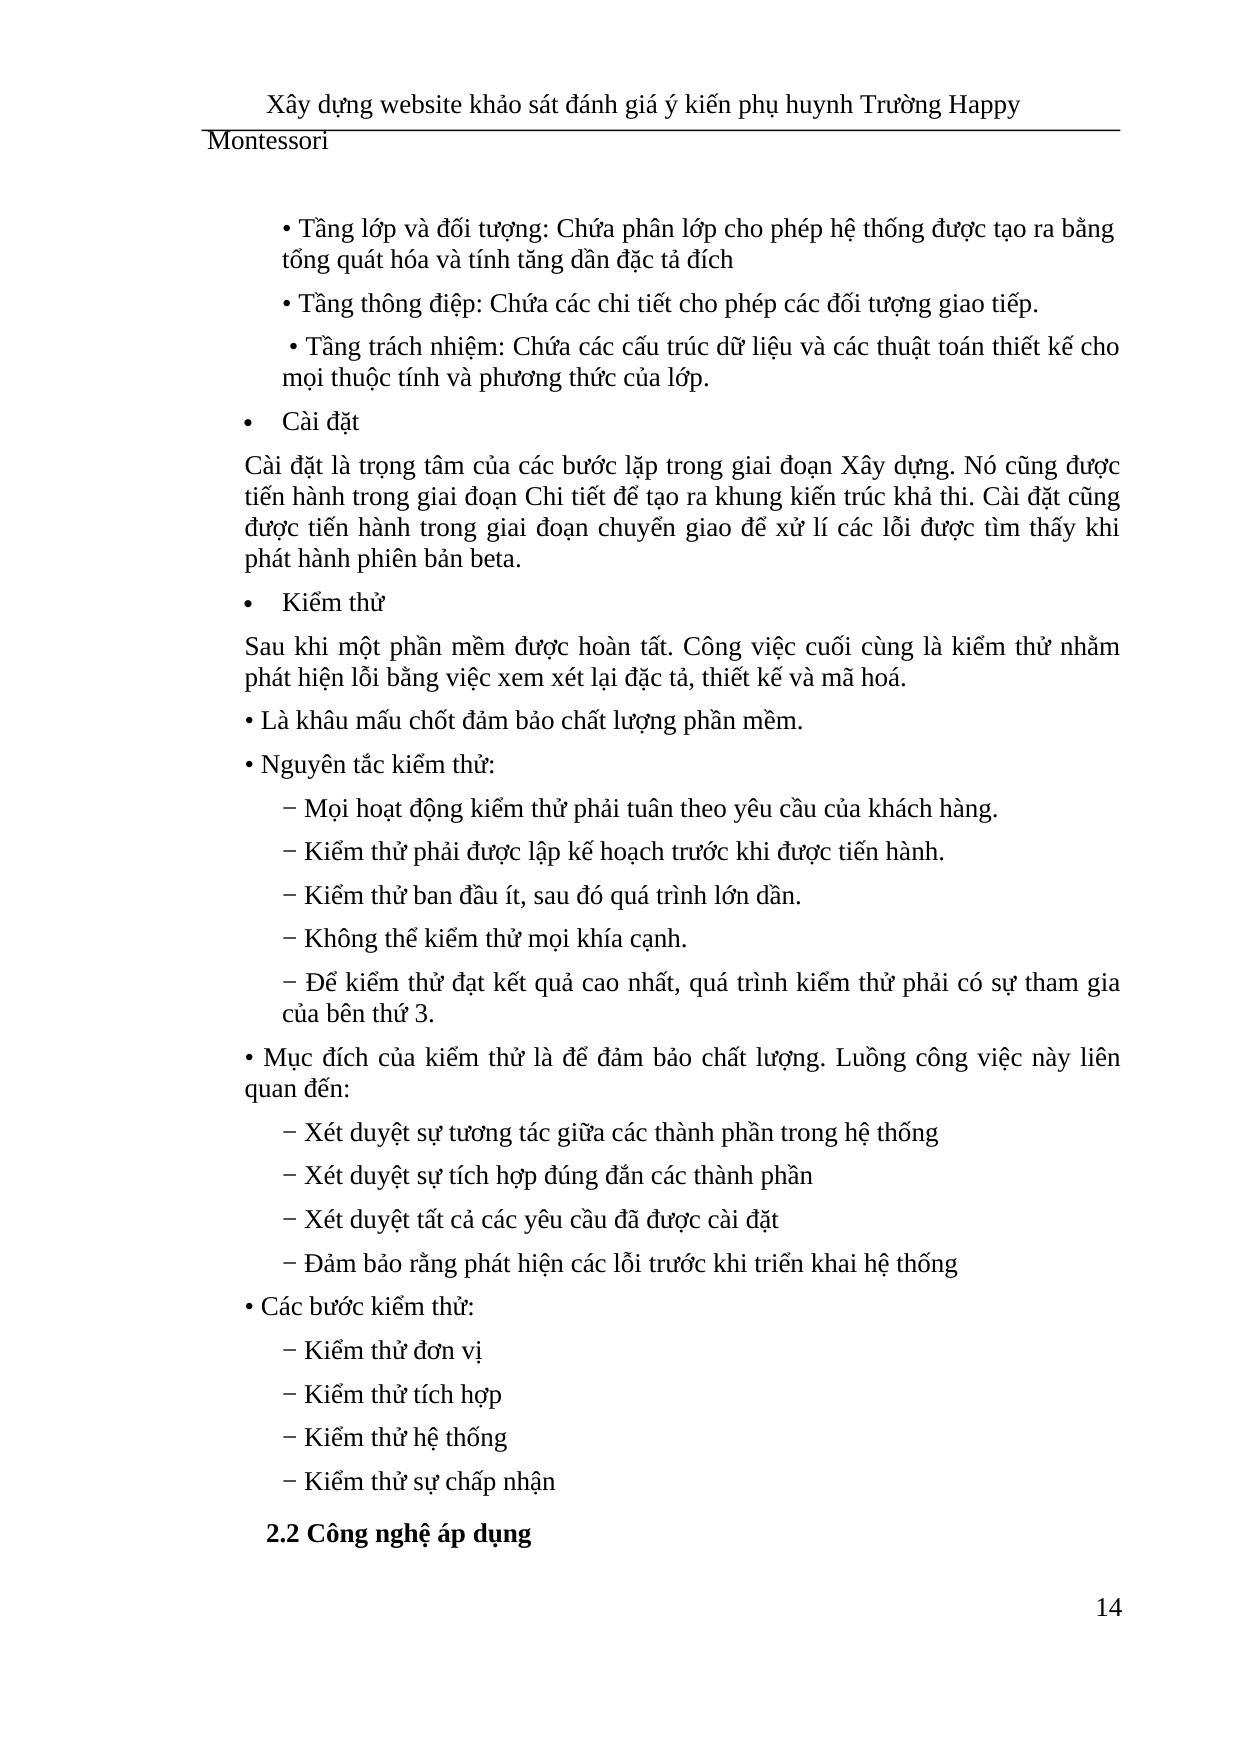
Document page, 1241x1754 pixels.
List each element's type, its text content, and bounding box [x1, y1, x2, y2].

text − Xét duyệt sự tương tác giữa các thành phần trong hệ thống [282, 1116, 1122, 1147]
text 2.2 Công nghệ áp dụng [207, 1517, 1122, 1548]
text − Kiểm thử tích hợp [282, 1378, 1122, 1409]
list Cài đặt [244, 405, 1122, 436]
text − Xét duyệt tất cả các yêu cầu đã được cài đặt [282, 1203, 1122, 1234]
text − Để kiểm thử đạt kết quả cao nhất, quá trình kiểm thử phải có sự tham gia của bên thứ 3. [282, 966, 1122, 1028]
text − Kiểm thử hệ thống [282, 1421, 1122, 1452]
text Sau khi một phần mềm được hoàn tất. Công việc cuối cùng là kiểm thử nhằm phát hiện lỗi bằng việc xem xét lại đặc tả, thiết kế và mã hoá. [244, 629, 1122, 692]
text • Nguyên tắc kiểm thử: [244, 748, 1122, 779]
text − Kiểm thử ban đầu ít, sau đó quá trình lớn dần. [282, 879, 1122, 910]
text − Kiểm thử sự chấp nhận [282, 1465, 1122, 1496]
text Cài đặt là trọng tâm của các bước lặp trong giai đoạn Xây dựng. Nó cũng được tiến hành trong giai đoạn Chi tiết để tạo ra khung kiến trúc khả thi. Cài đặt cũng được tiến hành trong giai đoạn chuyển giao để xử lí các lỗi được tìm thấy khi phát hành phiên bản beta. [244, 449, 1122, 573]
text − Đảm bảo rằng phát hiện các lỗi trước khi triển khai hệ thống [282, 1247, 1122, 1278]
text • Tầng trách nhiệm: Chứa các cấu trúc dữ liệu và các thuật toán thiết kế cho mọi thuộc tính và phương thức của lớp. [282, 330, 1122, 393]
text • Tầng thông điệp: Chứa các chi tiết cho phép các đối tượng giao tiếp. [282, 287, 1122, 318]
text • Tầng lớp và đối tượng: Chứa phân lớp cho phép hệ thống được tạo ra bằng tổng quát hóa và tính tăng dần đặc tả đích [282, 212, 1122, 274]
text • Là khâu mấu chốt đảm bảo chất lượng phần mềm. [244, 704, 1122, 736]
text − Kiểm thử đơn vị [282, 1334, 1122, 1365]
text • Mục đích của kiểm thử là để đảm bảo chất lượng. Luồng công việc này liên quan đến: [244, 1041, 1122, 1103]
text − Xét duyệt sự tích hợp đúng đắn các thành phần [282, 1159, 1122, 1191]
text − Không thể kiểm thử mọi khía cạnh. [282, 923, 1122, 954]
text • Các bước kiểm thử: [244, 1290, 1122, 1322]
list Kiểm thử [244, 586, 1122, 617]
text − Kiểm thử phải được lập kế hoạch trước khi được tiến hành. [282, 835, 1122, 866]
text − Mọi hoạt động kiểm thử phải tuân theo yêu cầu của khách hàng. [282, 792, 1122, 823]
